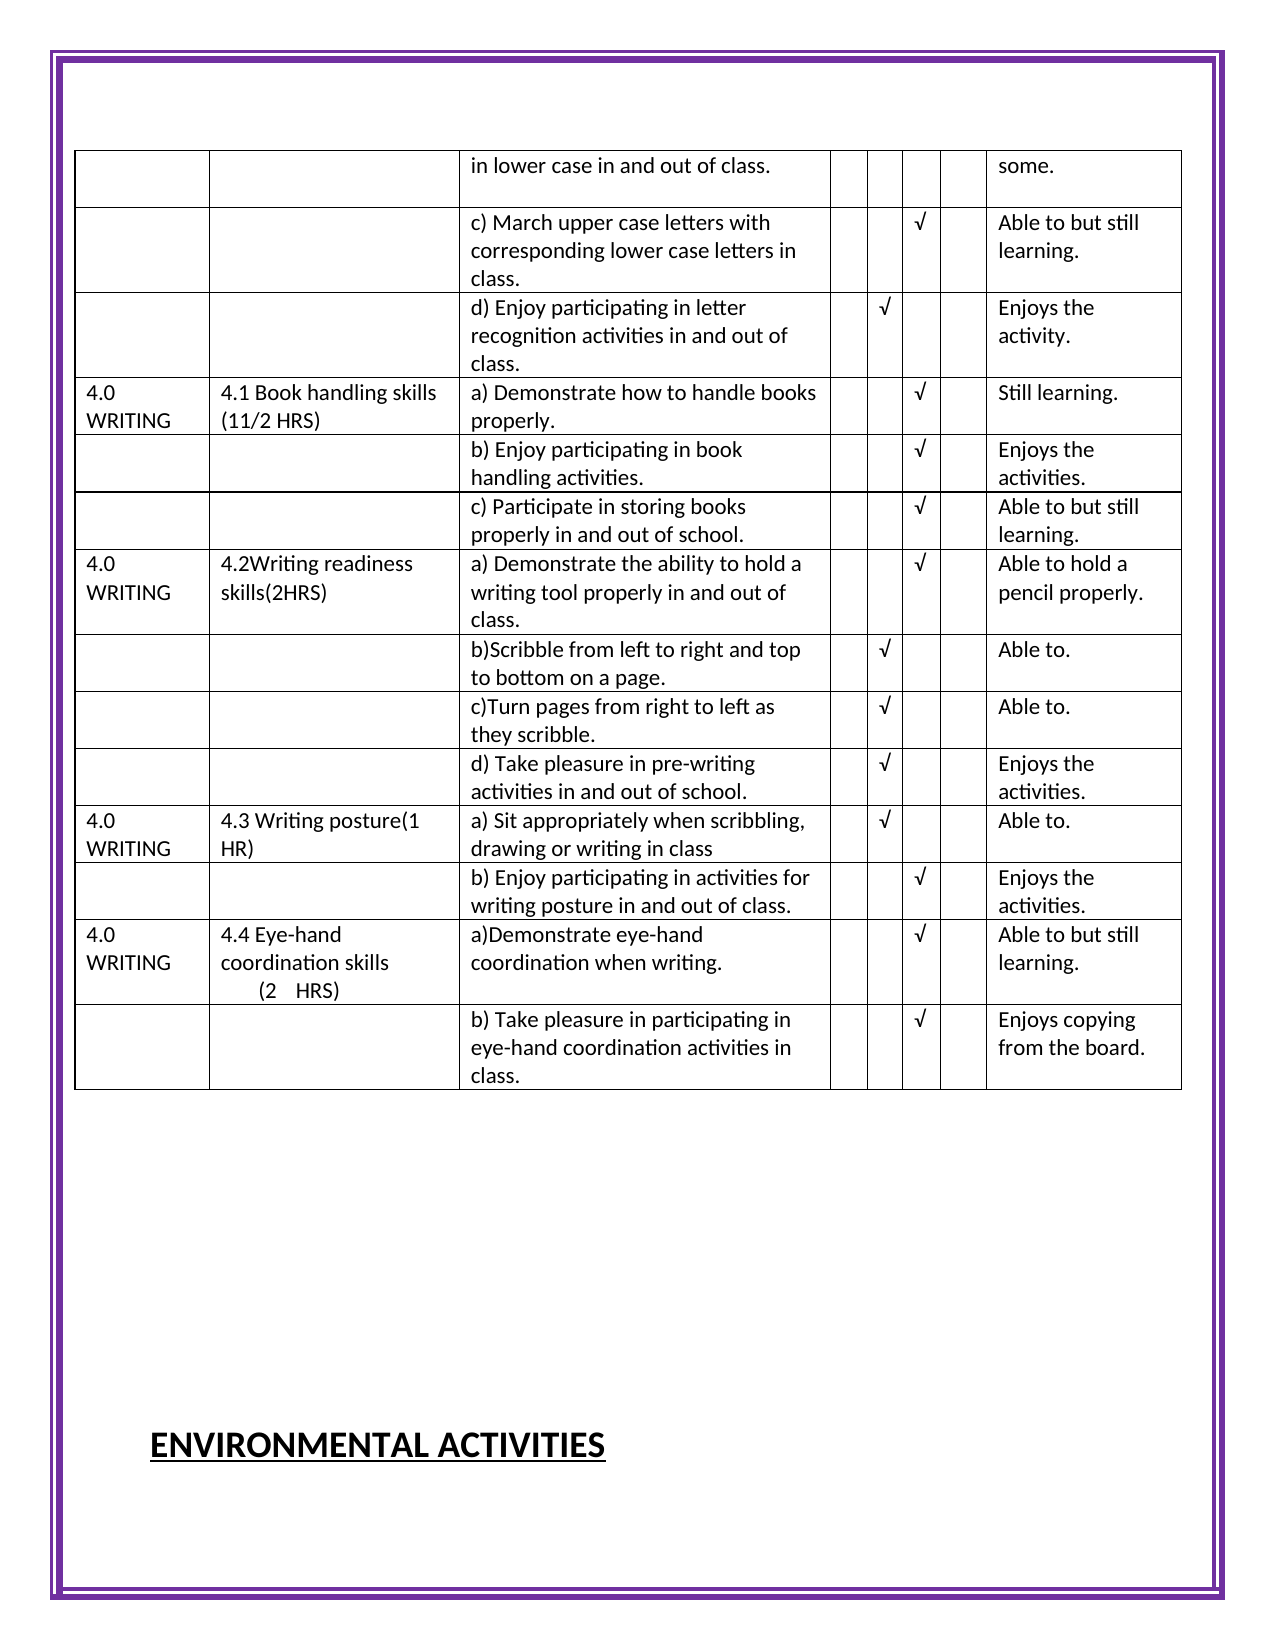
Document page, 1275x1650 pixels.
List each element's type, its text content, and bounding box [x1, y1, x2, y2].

table_cell Still learning. [987, 378, 1181, 434]
table_cell [868, 378, 902, 434]
table_cell [831, 1005, 867, 1089]
table_cell [941, 1005, 986, 1089]
table_cell [903, 293, 940, 377]
table_cell 4.0 WRITING [76, 550, 209, 634]
table_cell √ [903, 1005, 940, 1089]
table_cell [941, 749, 986, 805]
table_cell c)Turn pages from right to left as they scribble. [460, 692, 830, 748]
table_cell √ [868, 293, 902, 377]
table_cell [831, 151, 867, 207]
table_cell [903, 806, 940, 862]
table_cell Able to. [987, 692, 1181, 748]
table_cell a) Sit appropriately when scribbling, drawing or writing in class [460, 806, 830, 862]
table_cell a) Demonstrate how to handle books properly. [460, 378, 830, 434]
table_cell [868, 550, 902, 634]
table_cell [210, 435, 459, 491]
table_cell [941, 635, 986, 691]
table_cell 4.1 Book handling skills (11/2 HRS) [210, 378, 459, 434]
table_cell Able to but still learning. [987, 493, 1181, 548]
table_cell [210, 208, 459, 292]
table_cell c) March upper case letters with corresponding lower case letters in class. [460, 208, 830, 292]
table_cell √ [868, 692, 902, 748]
table_cell [210, 749, 459, 805]
table_cell [831, 749, 867, 805]
table_cell b) Enjoy participating in activities for writing posture in and out of class. [460, 863, 830, 919]
table_cell b) Take pleasure in participating in eye-hand coordination activities in class. [460, 1005, 830, 1089]
table_cell [210, 1005, 459, 1089]
table_cell [831, 208, 867, 292]
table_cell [987, 151, 1181, 207]
table_cell Enjoys the activities. [987, 435, 1181, 491]
table_cell d) Enjoy participating in letter recognition activities in and out of class. [460, 293, 830, 377]
table_cell a) Demonstrate the ability to hold a writing tool properly in and out of class. [460, 550, 830, 634]
table_cell [76, 293, 209, 377]
table_cell [941, 378, 986, 434]
table_cell Enjoys the activities. [987, 863, 1181, 919]
table_cell [76, 208, 209, 292]
table_cell √ [903, 151, 940, 207]
table_cell [941, 151, 986, 207]
table_cell √ [868, 806, 902, 862]
table_cell 4.3 Writing posture(1 HR) [210, 806, 459, 862]
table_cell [460, 151, 830, 207]
table_cell √ [903, 493, 940, 548]
table_cell [903, 692, 940, 748]
table_cell [210, 863, 459, 919]
table_cell [76, 749, 209, 805]
table_cell [76, 435, 209, 491]
table_cell b)Scribble from left to right and top to bottom on a page. [460, 635, 830, 691]
table_cell [76, 151, 209, 207]
table_cell Able to but still learning. [987, 208, 1181, 292]
table_cell [941, 435, 986, 491]
table_cell [831, 435, 867, 491]
table_cell [868, 151, 902, 207]
table_cell √ [903, 550, 940, 634]
table_cell [868, 920, 902, 1004]
table_cell √ [903, 920, 940, 1004]
table_cell [903, 635, 940, 691]
table_cell 4.2Writing readiness skills(2HRS) [210, 550, 459, 634]
table_cell √ [903, 378, 940, 434]
table_cell [76, 635, 209, 691]
table_cell [831, 806, 867, 862]
table_cell Able to. [987, 806, 1181, 862]
table_cell [831, 863, 867, 919]
table_cell d) Take pleasure in pre-writing activities in and out of school. [460, 749, 830, 805]
table_cell [210, 293, 459, 377]
table_cell Able to. [987, 635, 1181, 691]
table_cell b) Enjoy participating in book handling activities. [460, 435, 830, 491]
table_cell Able to but still learning. [987, 920, 1181, 1004]
table_cell c) Participate in storing books properly in and out of school. [460, 493, 830, 548]
table_cell Enjoys the activities. [987, 749, 1181, 805]
table_cell [831, 920, 867, 1004]
text ENVIRONMENTAL ACTIVITIES [150, 1421, 1125, 1467]
table_cell Able to hold a pencil properly. [987, 550, 1181, 634]
table_cell [831, 692, 867, 748]
table_cell [941, 493, 986, 548]
table_cell [941, 863, 986, 919]
table_cell [868, 208, 902, 292]
table_cell √ [868, 749, 902, 805]
table_cell 4.0 WRITING [76, 920, 209, 1004]
table_cell [210, 493, 459, 548]
table_cell 4.4 Eye-hand coordination skills HRS) [210, 920, 459, 1004]
table_cell [941, 550, 986, 634]
table_cell [831, 550, 867, 634]
table_cell [831, 493, 867, 548]
table_cell [868, 435, 902, 491]
table_cell [903, 749, 940, 805]
table_cell [868, 493, 902, 548]
table_cell [868, 863, 902, 919]
table_cell [831, 378, 867, 434]
table_cell [941, 208, 986, 292]
table_cell √ [903, 208, 940, 292]
table_cell [76, 1005, 209, 1089]
table_cell [76, 493, 209, 548]
table_cell [868, 1005, 902, 1089]
table_cell [210, 692, 459, 748]
table_cell [76, 692, 209, 748]
table_cell [831, 635, 867, 691]
table_cell √ [903, 863, 940, 919]
table_cell [831, 293, 867, 377]
table_cell √ [903, 435, 940, 491]
table_cell Enjoys copying from the board. [987, 1005, 1181, 1089]
table_cell [941, 920, 986, 1004]
table_cell [941, 293, 986, 377]
table_cell [941, 692, 986, 748]
table_cell a)Demonstrate eye-hand coordination when writing. [460, 920, 830, 1004]
table_cell [941, 806, 986, 862]
table_cell Enjoys the activity. [987, 293, 1181, 377]
table_cell 4.0 WRITING [76, 378, 209, 434]
table_cell [76, 863, 209, 919]
table_cell 4.0 WRITING [76, 806, 209, 862]
table_cell √ [868, 635, 902, 691]
table_cell [210, 635, 459, 691]
table_cell [210, 151, 459, 207]
